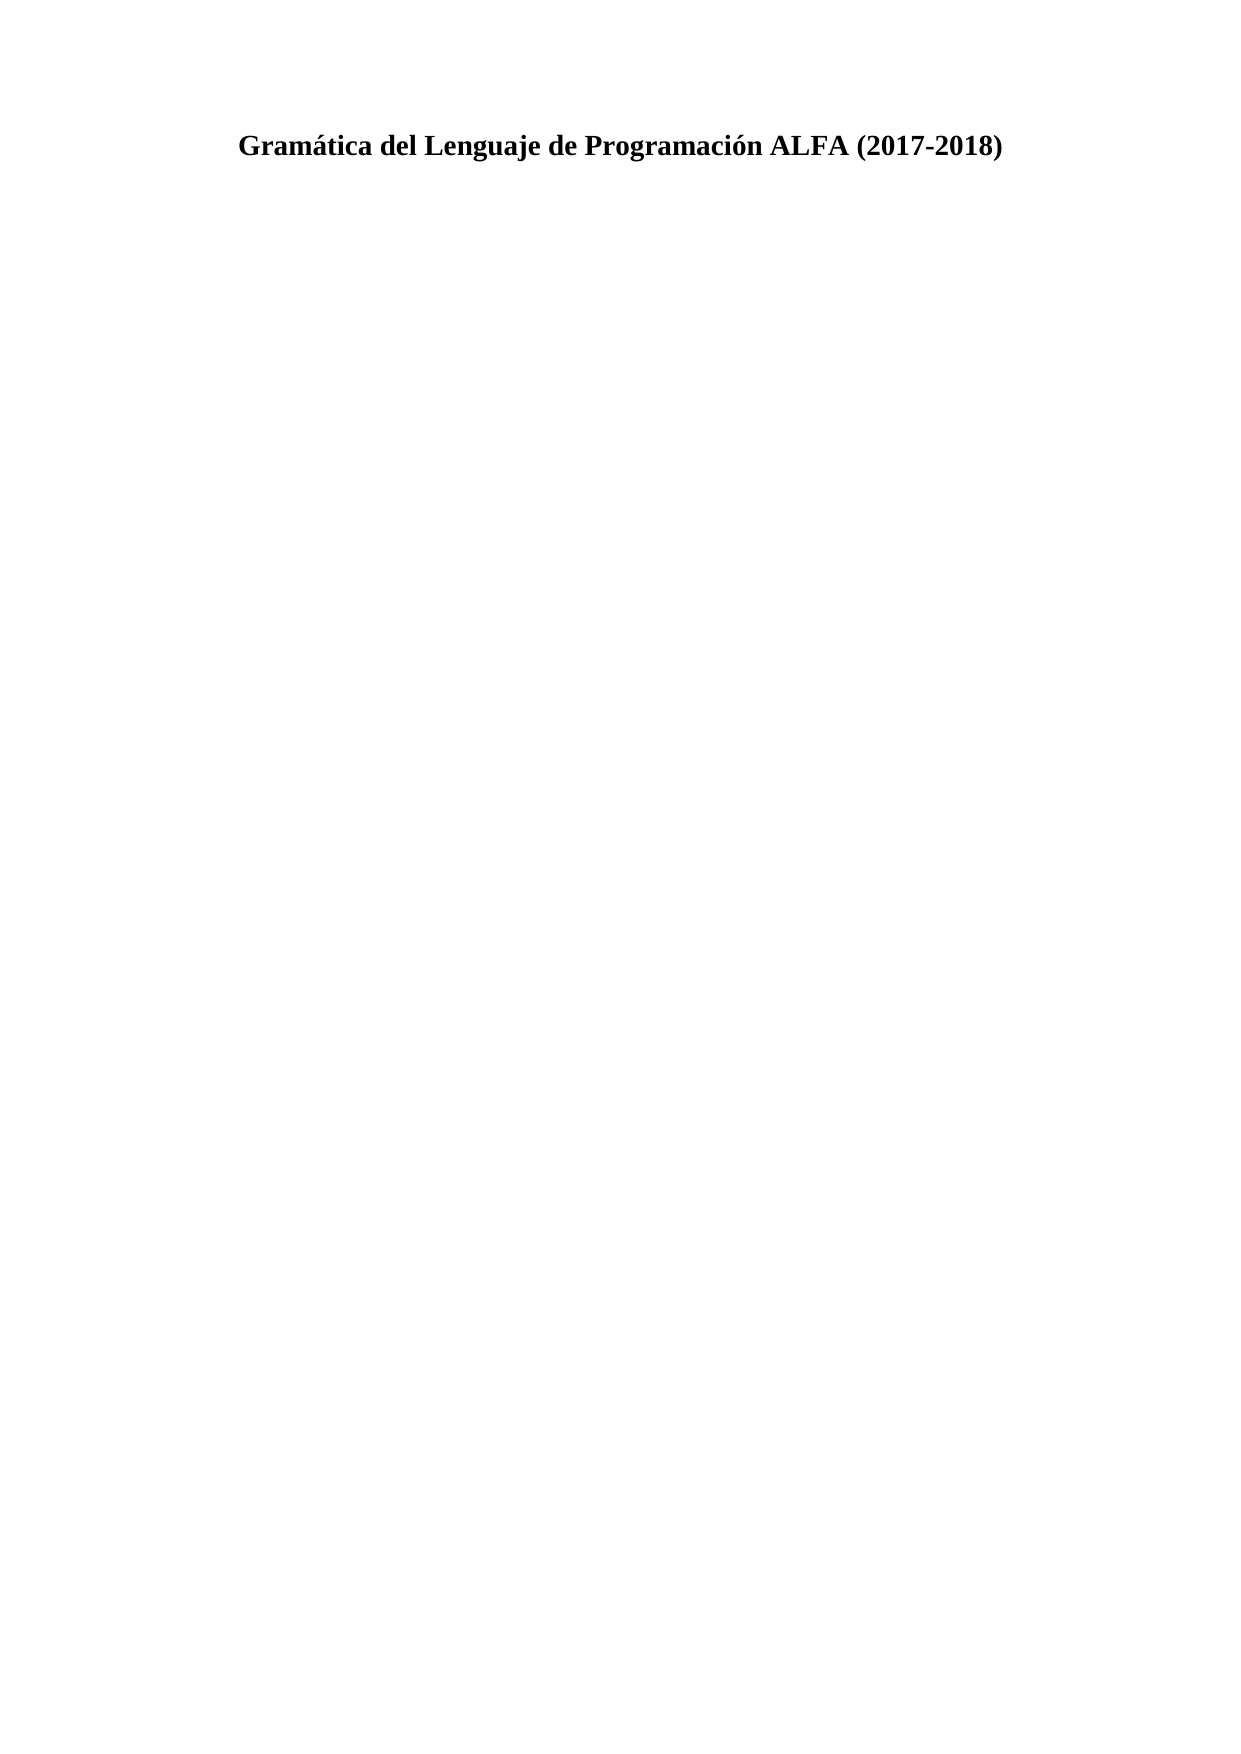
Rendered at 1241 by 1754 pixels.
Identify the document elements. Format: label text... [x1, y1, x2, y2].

text Gramática del Lenguaje de Programación ALFA (2017-2018) [89, 128, 1152, 162]
